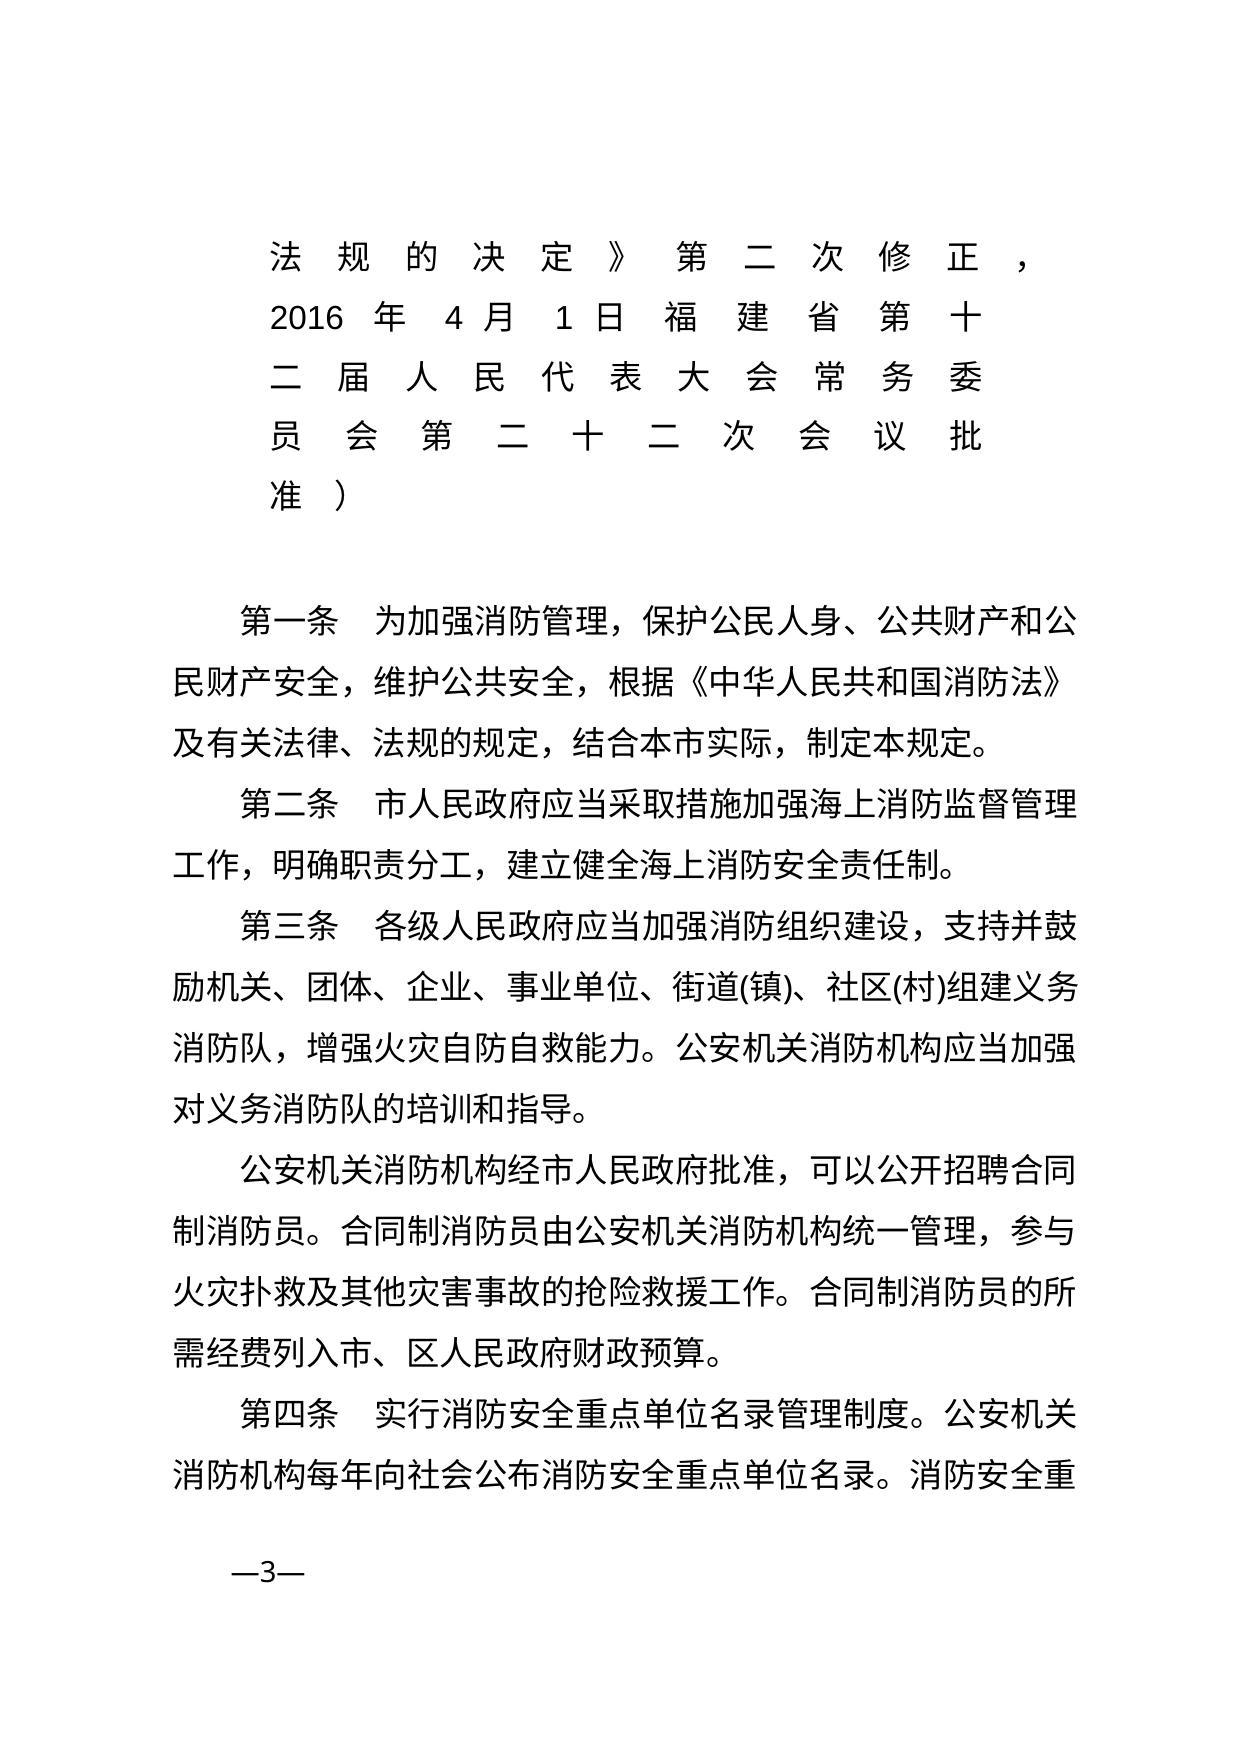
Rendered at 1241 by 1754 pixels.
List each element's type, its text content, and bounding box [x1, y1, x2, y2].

text 公安机关消防机构经市人民政府批准，可以公开招聘合同制消防员。合同制消防员由公安机关消防机构统一管理，参与火灾扑救及其他灾害事故的抢险救援工作。合同制消防员的所需经费列入市、区人民政府财政预算。 [172, 1133, 1079, 1377]
text 第一条 为加强消防管理，保护公民人身、公共财产和公民财产安全，维护公共安全，根据《中华人民共和国消防法》及有关法律、法规的规定，结合本市实际，制定本规定。 [172, 585, 1079, 768]
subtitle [237, 225, 1014, 524]
text 第二条 市人民政府应当采取措施加强海上消防监督管理工作，明确职责分工，建立健全海上消防安全责任制。 [172, 768, 1079, 890]
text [172, 1377, 1079, 1499]
text 第三条 各级人民政府应当加强消防组织建设，支持并鼓励机关、团体、企业、事业单位、街道(镇)、社区(村)组建义务消防队，增强火灾自防自救能力。公安机关消防机构应当加强对义务消防队的培训和指导。 [172, 890, 1079, 1133]
